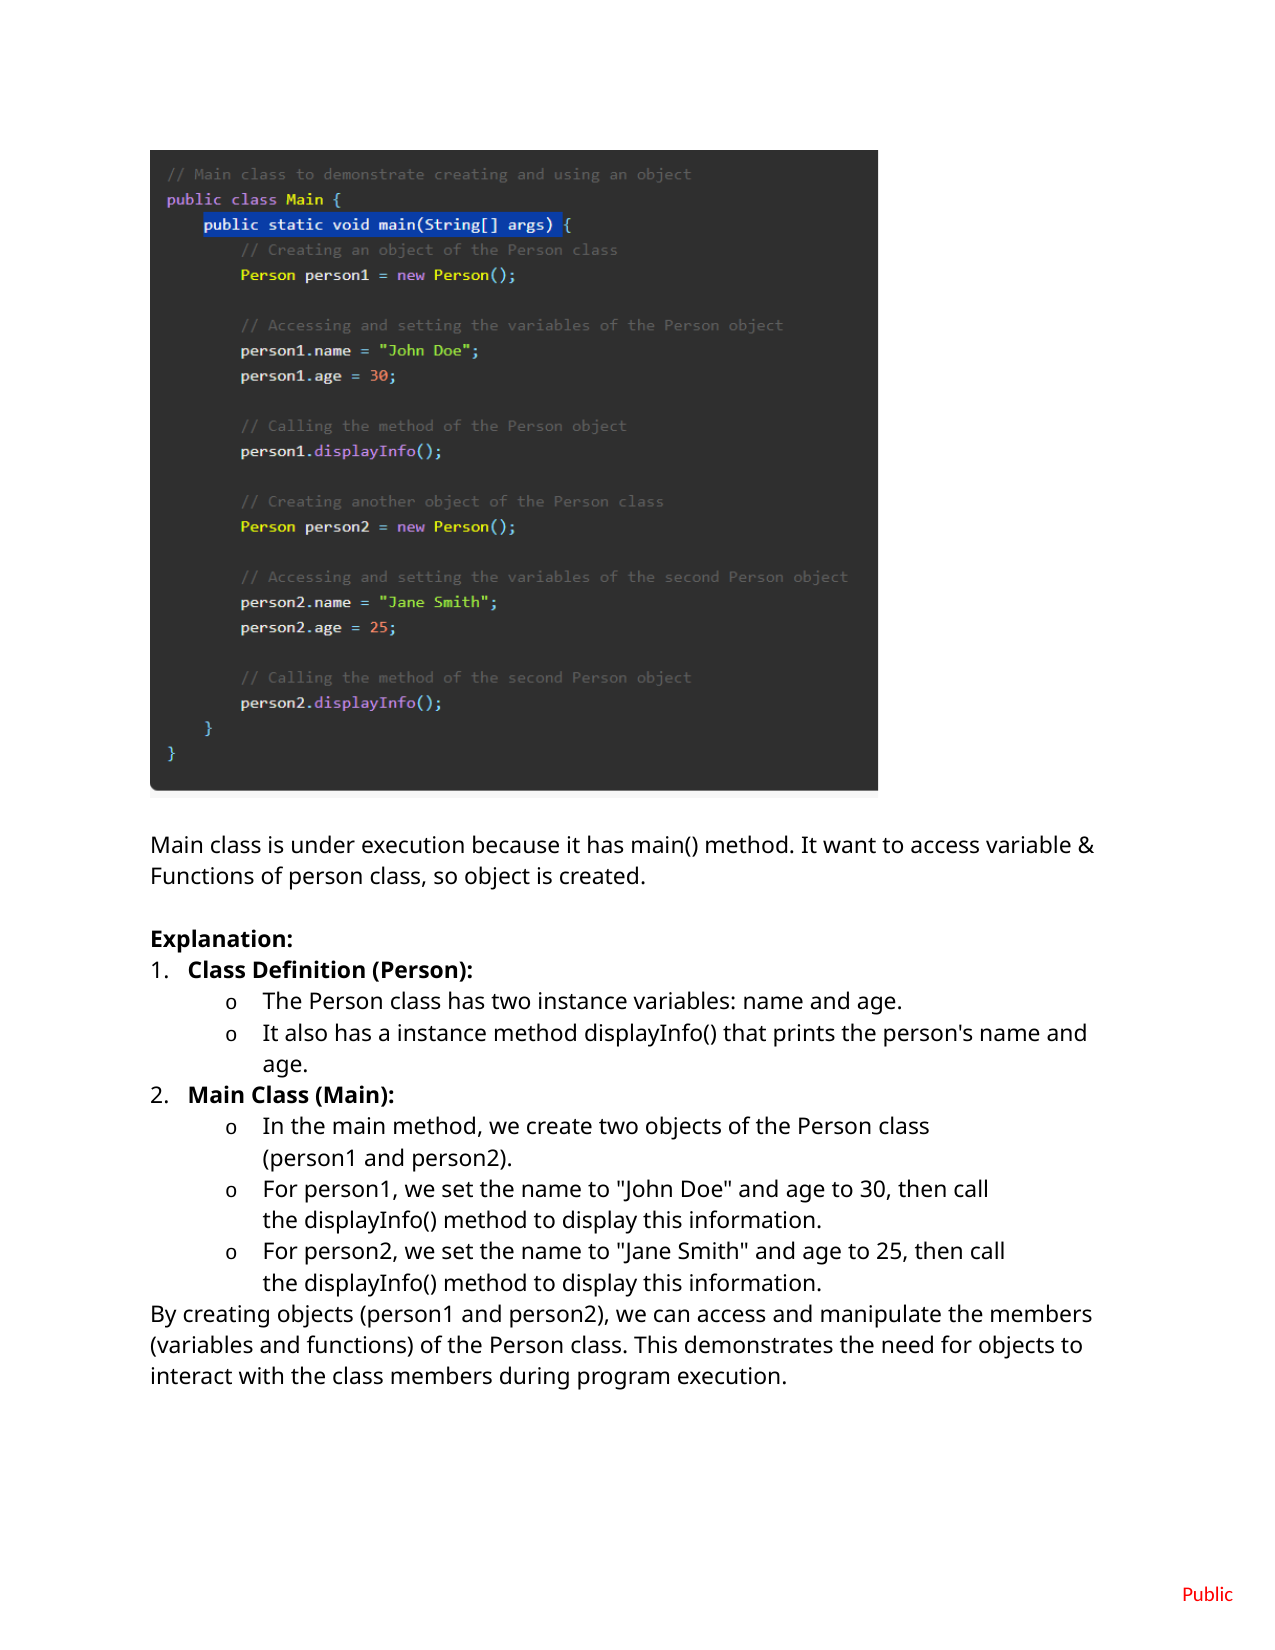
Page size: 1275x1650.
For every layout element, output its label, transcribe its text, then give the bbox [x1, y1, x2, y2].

text Main class is under execution because it has main() method. It want to access variable & Functions of person class, so object is created. [150, 829, 1125, 891]
list For person1, we set the name to "John Doe" and age to 30, then call the displayInfo() method to display this information. [225, 1173, 1125, 1235]
list For person2, we set the name to "Jane Smith" and age to 25, then call the displayInfo() method to display this information. [225, 1235, 1125, 1298]
list Class Definition (Person): [150, 954, 1125, 985]
text Explanation: [150, 923, 1125, 954]
list Main Class (Main): [150, 1079, 1125, 1110]
list The Person class has two instance variables: name and age. [225, 985, 1125, 1016]
list In the main method, we create two objects of the Person class (person1 and person2). [225, 1110, 1125, 1173]
list It also has a instance method displayInfo() that prints the person's name and age. [225, 1016, 1125, 1079]
text By creating objects (person1 and person2), we can access and manipulate the members (variables and functions) of the Person class. This demonstrates the need for objects to interact with the class members during program execution. [150, 1298, 1125, 1391]
picture [150, 150, 879, 798]
